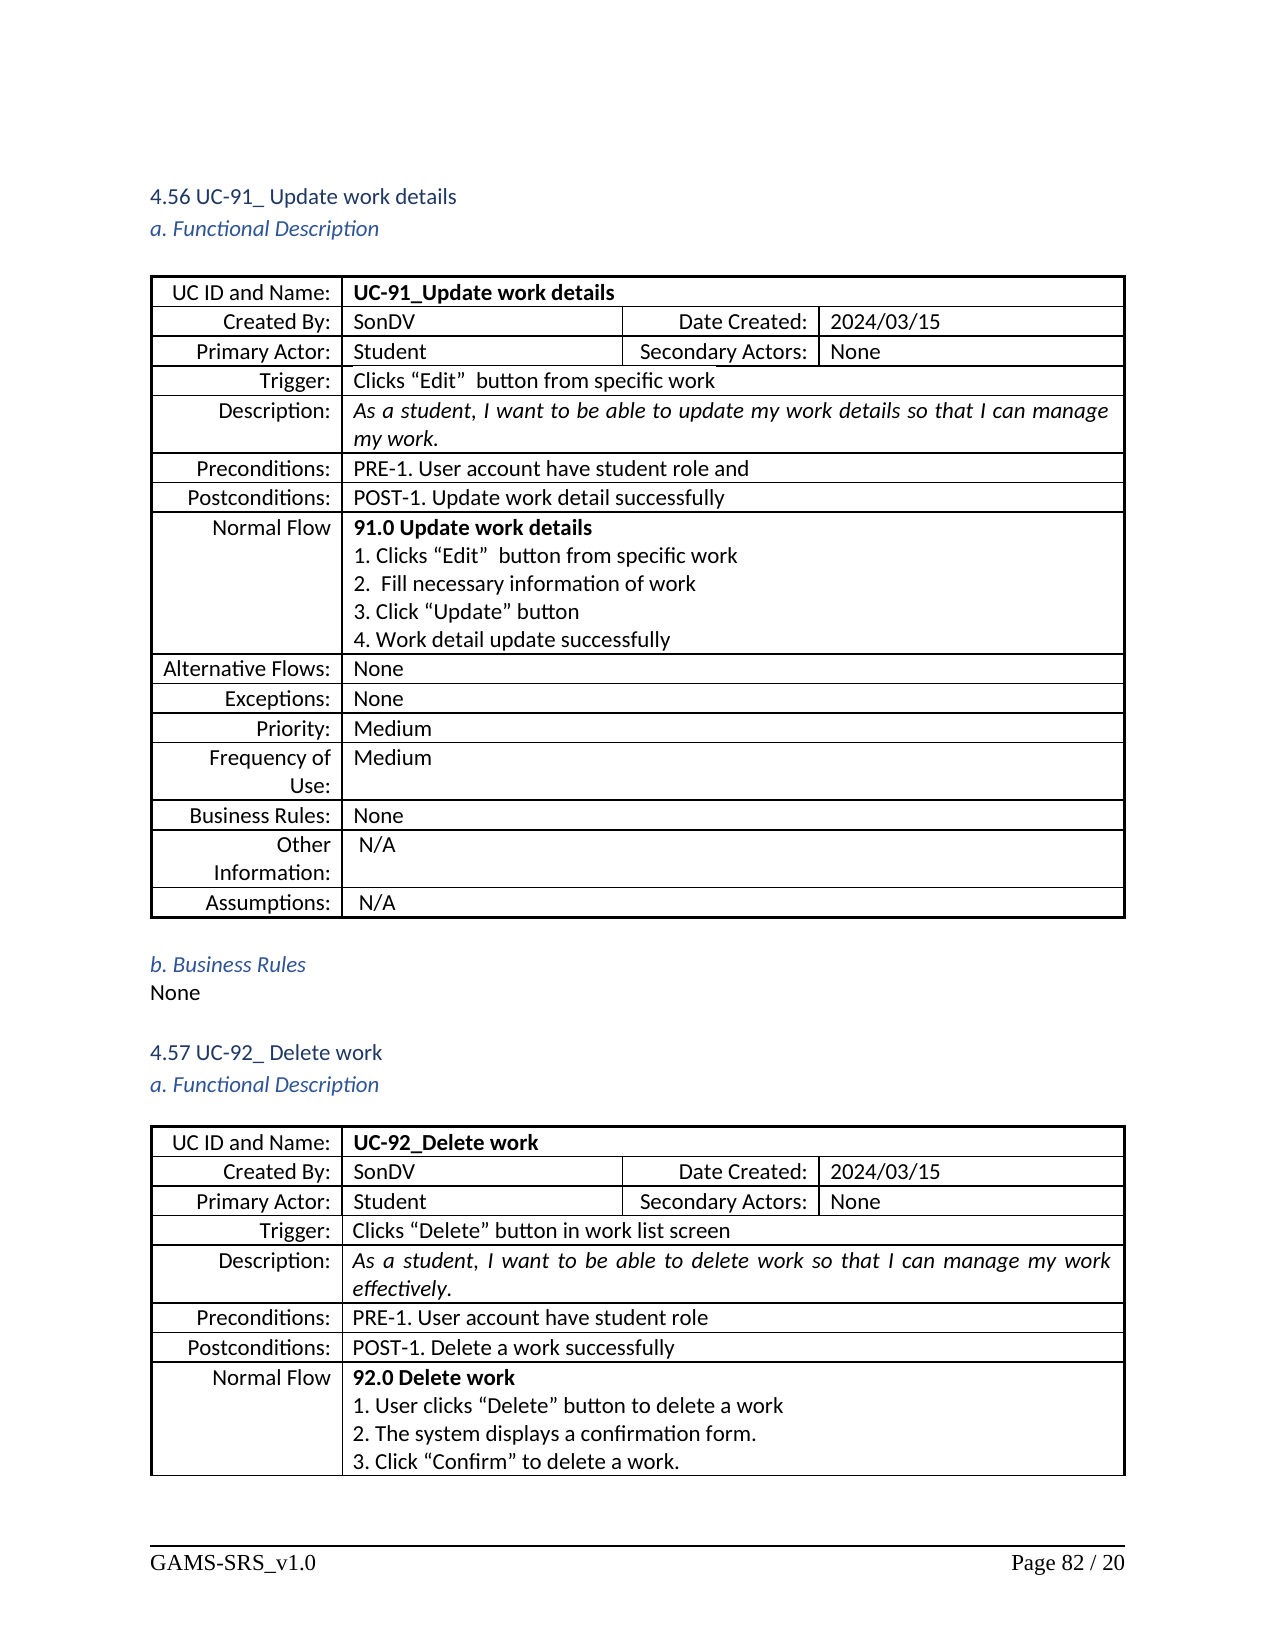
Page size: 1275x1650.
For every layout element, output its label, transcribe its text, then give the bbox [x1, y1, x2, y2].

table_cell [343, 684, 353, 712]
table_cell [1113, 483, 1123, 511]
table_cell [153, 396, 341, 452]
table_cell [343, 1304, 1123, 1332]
subtitle a. Functional Description [150, 1070, 1125, 1098]
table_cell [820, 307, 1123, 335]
text None [150, 978, 1125, 1006]
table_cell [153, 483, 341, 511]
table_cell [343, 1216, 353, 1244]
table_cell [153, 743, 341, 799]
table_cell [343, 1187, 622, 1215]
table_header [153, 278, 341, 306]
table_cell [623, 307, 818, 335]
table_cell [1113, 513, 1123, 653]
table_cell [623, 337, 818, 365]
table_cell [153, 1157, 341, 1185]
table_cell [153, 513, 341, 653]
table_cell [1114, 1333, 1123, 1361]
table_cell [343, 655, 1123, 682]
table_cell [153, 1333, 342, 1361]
subtitle b. Business Rules [150, 950, 1125, 978]
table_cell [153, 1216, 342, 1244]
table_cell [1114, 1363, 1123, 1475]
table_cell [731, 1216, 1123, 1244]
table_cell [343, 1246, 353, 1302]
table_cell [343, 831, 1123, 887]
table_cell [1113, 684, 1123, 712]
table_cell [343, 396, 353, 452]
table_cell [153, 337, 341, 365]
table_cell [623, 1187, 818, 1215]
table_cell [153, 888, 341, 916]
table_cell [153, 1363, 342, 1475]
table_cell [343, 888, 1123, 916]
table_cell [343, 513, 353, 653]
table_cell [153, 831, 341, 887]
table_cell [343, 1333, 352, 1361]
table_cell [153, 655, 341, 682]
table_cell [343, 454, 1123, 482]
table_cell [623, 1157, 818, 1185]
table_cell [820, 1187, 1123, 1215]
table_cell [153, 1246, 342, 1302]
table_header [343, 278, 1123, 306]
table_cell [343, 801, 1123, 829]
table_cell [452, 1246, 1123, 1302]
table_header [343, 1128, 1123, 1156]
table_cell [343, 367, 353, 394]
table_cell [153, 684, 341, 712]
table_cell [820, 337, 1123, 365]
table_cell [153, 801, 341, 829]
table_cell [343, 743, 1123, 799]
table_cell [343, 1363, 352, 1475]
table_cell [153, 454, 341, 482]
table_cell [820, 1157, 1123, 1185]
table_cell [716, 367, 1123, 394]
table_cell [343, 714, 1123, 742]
subtitle 4.57 UC-92_ Delete work [150, 1038, 1125, 1066]
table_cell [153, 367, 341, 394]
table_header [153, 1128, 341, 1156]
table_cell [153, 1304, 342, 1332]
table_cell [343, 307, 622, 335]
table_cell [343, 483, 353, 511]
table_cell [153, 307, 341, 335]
subtitle a. Functional Description [150, 214, 1125, 242]
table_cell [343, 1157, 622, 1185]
subtitle 4.56 UC-91_ Update work details [150, 182, 1125, 210]
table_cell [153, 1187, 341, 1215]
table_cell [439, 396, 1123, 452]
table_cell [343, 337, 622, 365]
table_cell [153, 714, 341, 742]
